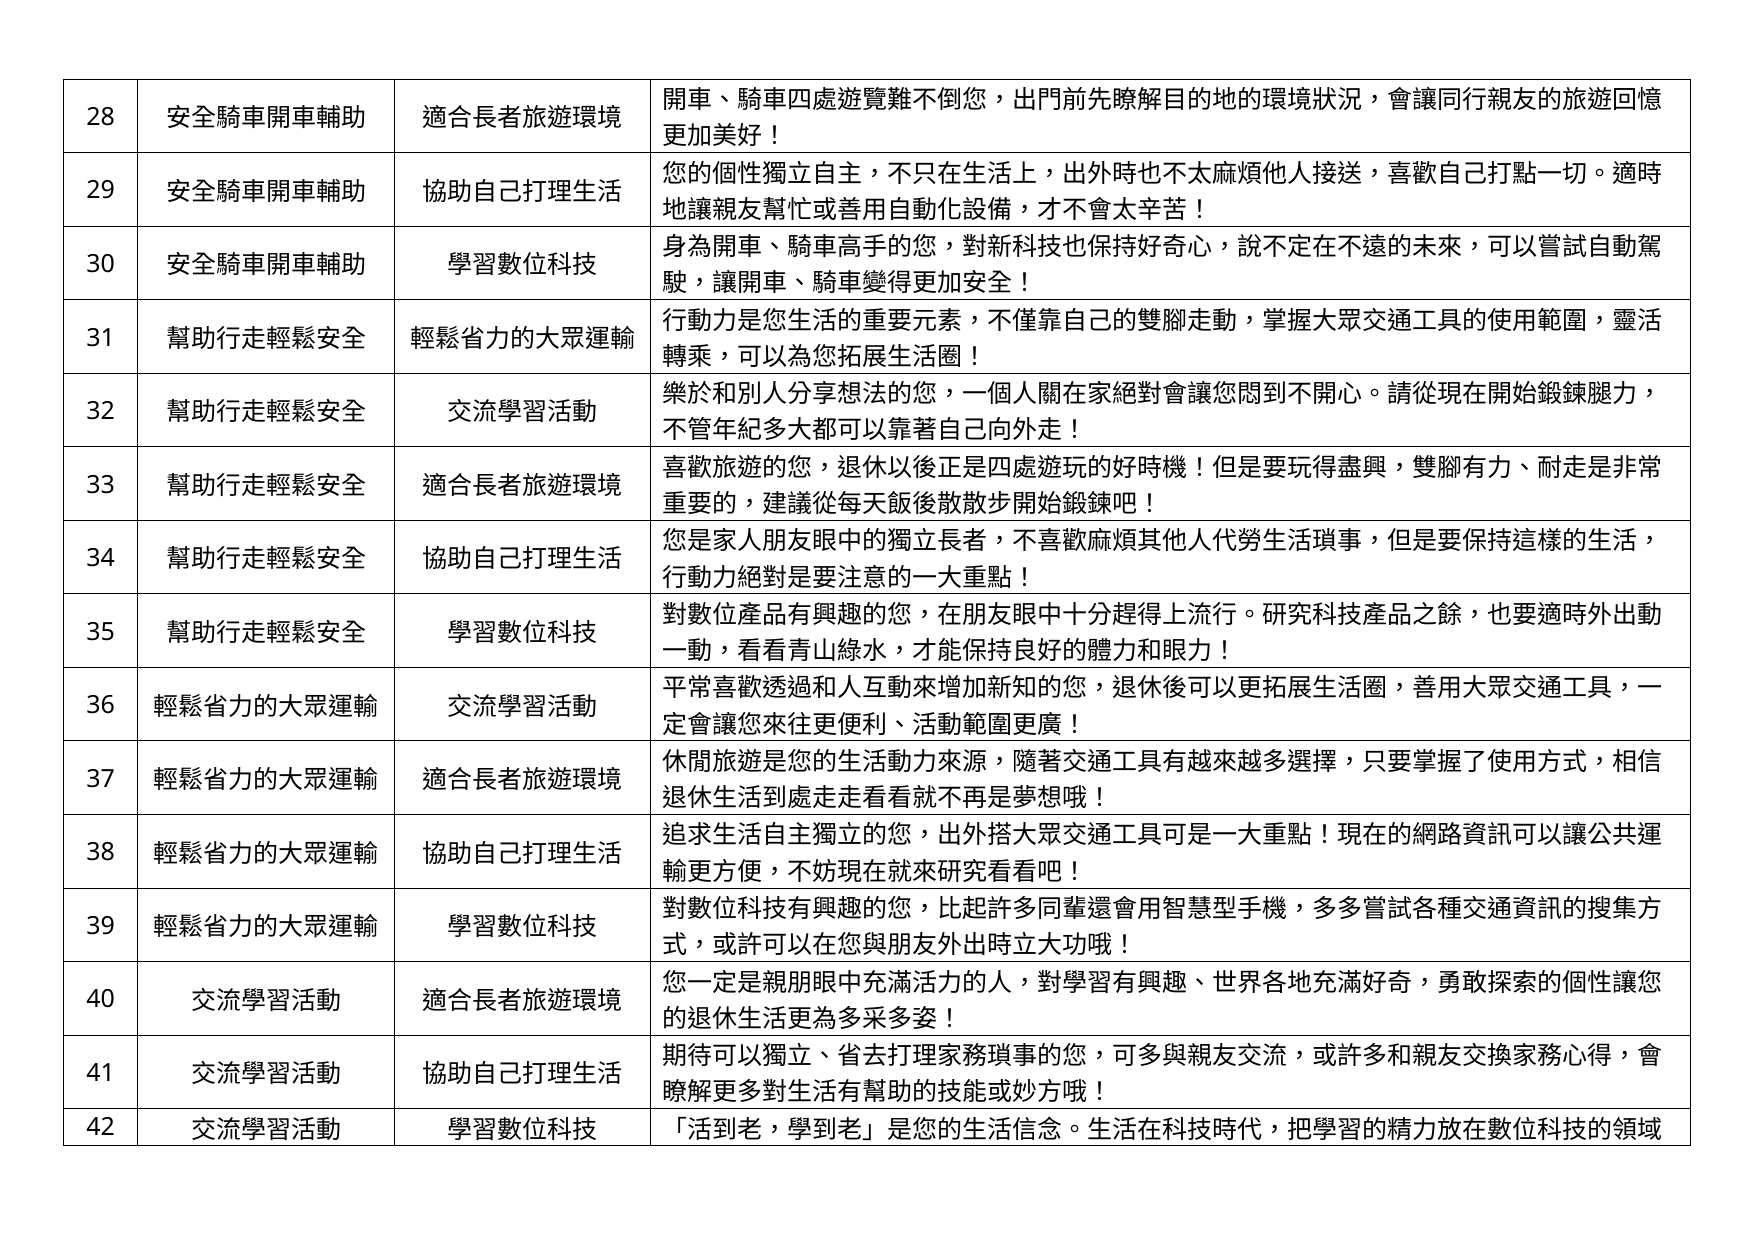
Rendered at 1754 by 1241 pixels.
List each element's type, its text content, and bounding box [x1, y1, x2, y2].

table_cell 協助自己打理生活 [395, 521, 650, 593]
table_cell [651, 1109, 1690, 1145]
table_cell 安全騎車開車輔助 [138, 153, 394, 226]
table_cell 適合長者旅遊環境 [395, 447, 650, 520]
table_cell 學習數位科技 [395, 227, 650, 299]
table_cell 幫助行走輕鬆安全 [138, 300, 394, 373]
table_cell 行動力是您生活的重要元素，不僅靠自己的雙腳走動，掌握大眾交通工具的使用範圍，靈活轉乘，可以為您拓展生活圈！ [651, 300, 1690, 373]
table_cell 38 [64, 815, 137, 887]
table_cell 輕鬆省力的大眾運輸 [138, 815, 394, 887]
table_cell 期待可以獨立、省去打理家務瑣事的您，可多與親友交流，或許多和親友交換家務心得，會瞭解更多對生活有幫助的技能或妙方哦！ [651, 1036, 1690, 1108]
table_cell 您是家人朋友眼中的獨立長者，不喜歡麻煩其他人代勞生活瑣事，但是要保持這樣的生活，行動力絕對是要注意的一大重點！ [651, 521, 1690, 593]
table_cell 適合長者旅遊環境 [395, 80, 650, 152]
table_cell 休閒旅遊是您的生活動力來源，隨著交通工具有越來越多選擇，只要掌握了使用方式，相信退休生活到處走走看看就不再是夢想哦！ [651, 741, 1690, 814]
table_cell 對數位產品有興趣的您，在朋友眼中十分趕得上流行。研究科技產品之餘，也要適時外出動一動，看看青山綠水，才能保持良好的體力和眼力！ [651, 594, 1690, 667]
table_cell 交流學習活動 [138, 962, 394, 1034]
table_cell 安全騎車開車輔助 [138, 227, 394, 299]
table_cell 幫助行走輕鬆安全 [138, 521, 394, 593]
table_cell 喜歡旅遊的您，退休以後正是四處遊玩的好時機！但是要玩得盡興，雙腳有力、耐走是非常重要的，建議從每天飯後散散步開始鍛鍊吧！ [651, 447, 1690, 520]
table_cell 學習數位科技 [395, 594, 650, 667]
table_cell 40 [64, 962, 137, 1034]
table_cell 輕鬆省力的大眾運輸 [138, 741, 394, 814]
table_cell 交流學習活動 [395, 374, 650, 446]
table_cell 42 [64, 1109, 137, 1145]
table_cell 您一定是親朋眼中充滿活力的人，對學習有興趣、世界各地充滿好奇，勇敢探索的個性讓您的退休生活更為多采多姿！ [651, 962, 1690, 1034]
table_cell 輕鬆省力的大眾運輸 [395, 300, 650, 373]
table_cell 您的個性獨立自主，不只在生活上，出外時也不太麻煩他人接送，喜歡自己打點一切。適時地讓親友幫忙或善用自動化設備，才不會太辛苦！ [651, 153, 1690, 226]
table_cell 37 [64, 741, 137, 814]
table_cell 30 [64, 227, 137, 299]
table_cell 身為開車、騎車高手的您，對新科技也保持好奇心，說不定在不遠的未來，可以嘗試自動駕駛，讓開車、騎車變得更加安全！ [651, 227, 1690, 299]
table_cell 樂於和別人分享想法的您，一個人關在家絕對會讓您悶到不開心。請從現在開始鍛鍊腿力，不管年紀多大都可以靠著自己向外走！ [651, 374, 1690, 446]
table_cell 交流學習活動 [395, 668, 650, 740]
table_cell 協助自己打理生活 [395, 153, 650, 226]
table_cell 34 [64, 521, 137, 593]
table_cell 交流學習活動 [138, 1109, 394, 1145]
table_cell 學習數位科技 [395, 1109, 650, 1145]
table_cell 32 [64, 374, 137, 446]
table_cell 安全騎車開車輔助 [138, 80, 394, 152]
table_cell 33 [64, 447, 137, 520]
table_cell 36 [64, 668, 137, 740]
table_cell 平常喜歡透過和人互動來增加新知的您，退休後可以更拓展生活圈，善用大眾交通工具，一定會讓您來往更便利、活動範圍更廣！ [651, 668, 1690, 740]
table_cell 幫助行走輕鬆安全 [138, 374, 394, 446]
table_cell 29 [64, 153, 137, 226]
table_cell 適合長者旅遊環境 [395, 962, 650, 1034]
table_cell 幫助行走輕鬆安全 [138, 447, 394, 520]
table_cell 31 [64, 300, 137, 373]
table_cell 適合長者旅遊環境 [395, 741, 650, 814]
table_cell 41 [64, 1036, 137, 1108]
table_cell 35 [64, 594, 137, 667]
table_cell 輕鬆省力的大眾運輸 [138, 889, 394, 961]
table_cell 學習數位科技 [395, 889, 650, 961]
table_cell 28 [64, 80, 137, 152]
table_cell 開車、騎車四處遊覽難不倒您，出門前先瞭解目的地的環境狀況，會讓同行親友的旅遊回憶更加美好！ [651, 80, 1690, 152]
table_cell 幫助行走輕鬆安全 [138, 594, 394, 667]
table_cell 對數位科技有興趣的您，比起許多同輩還會用智慧型手機，多多嘗試各種交通資訊的搜集方式，或許可以在您與朋友外出時立大功哦！ [651, 889, 1690, 961]
table_cell 追求生活自主獨立的您，出外搭大眾交通工具可是一大重點！現在的網路資訊可以讓公共運輸更方便，不妨現在就來研究看看吧！ [651, 815, 1690, 887]
table_cell 協助自己打理生活 [395, 815, 650, 887]
table_cell 輕鬆省力的大眾運輸 [138, 668, 394, 740]
table_cell 交流學習活動 [138, 1036, 394, 1108]
table_cell 39 [64, 889, 137, 961]
table_cell 協助自己打理生活 [395, 1036, 650, 1108]
